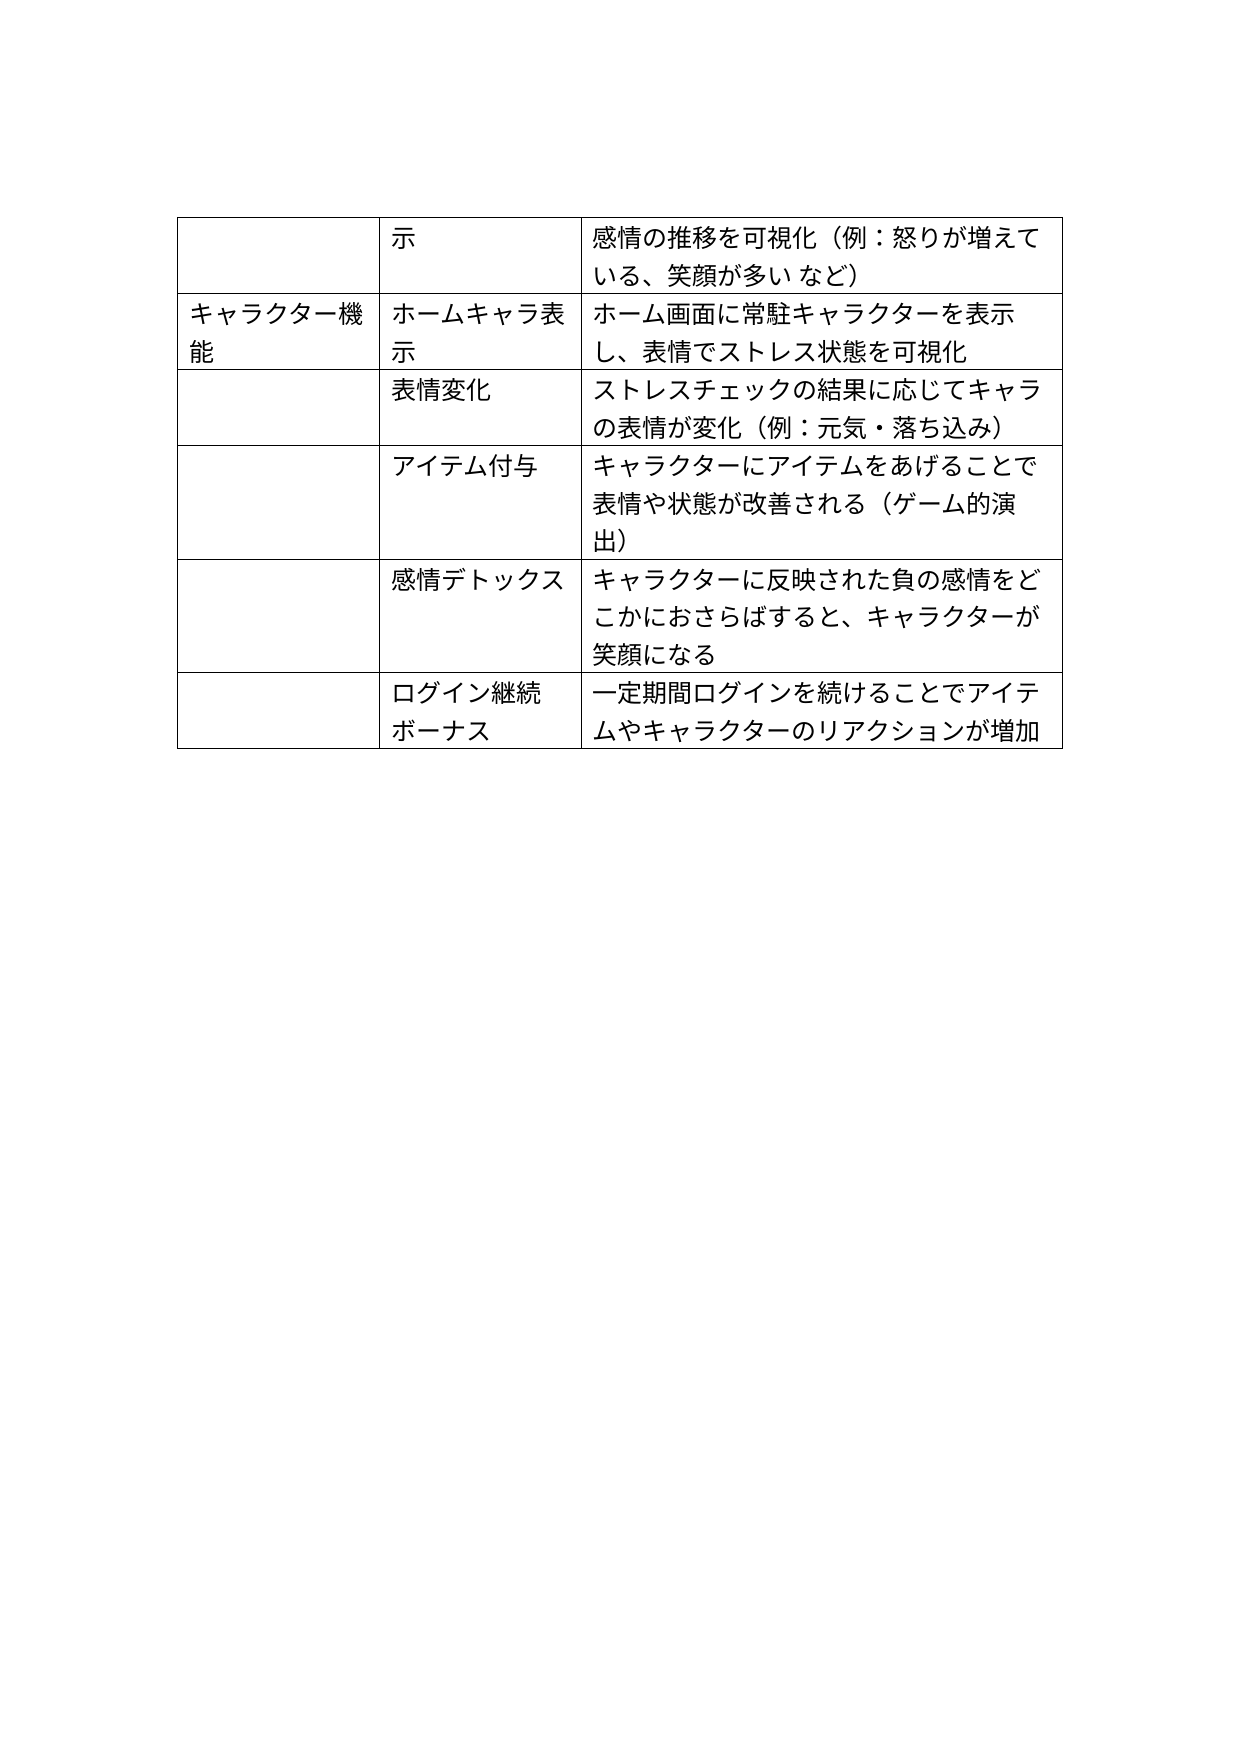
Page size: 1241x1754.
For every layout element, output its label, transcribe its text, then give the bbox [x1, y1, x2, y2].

table_cell [178, 673, 379, 748]
table_cell ホームキャラ表示 [380, 294, 581, 369]
table_cell チェック結果表示 [380, 218, 581, 293]
table_cell アイテム付与 [380, 446, 581, 558]
table_cell [178, 560, 379, 672]
table_cell キャラクター機能 [178, 294, 379, 369]
table_cell [178, 446, 379, 558]
table_cell 感情デトックス [380, 560, 581, 672]
table_cell ストレスチェックの結果に応じてキャラの表情が変化（例：元気・落ち込み） [582, 370, 1062, 445]
table_cell キャラクターにアイテムをあげることで表情や状態が改善される（ゲーム的演出） [582, 446, 1062, 558]
table_cell キャラクターに反映された負の感情をどこかにおさらばすると、キャラクターが笑顔になる [582, 560, 1062, 672]
table_cell 一定期間ログインを続けることでアイテムやキャラクターのリアクションが増加 [582, 673, 1062, 748]
table_cell 表情変化 [380, 370, 581, 445]
table_cell ホーム画面に常駐キャラクターを表示し、表情でストレス状態を可視化 [582, 294, 1062, 369]
table_cell [178, 370, 379, 445]
table_cell ログイン継続ボーナス [380, 673, 581, 748]
table_cell [178, 218, 379, 293]
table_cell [582, 218, 1062, 293]
